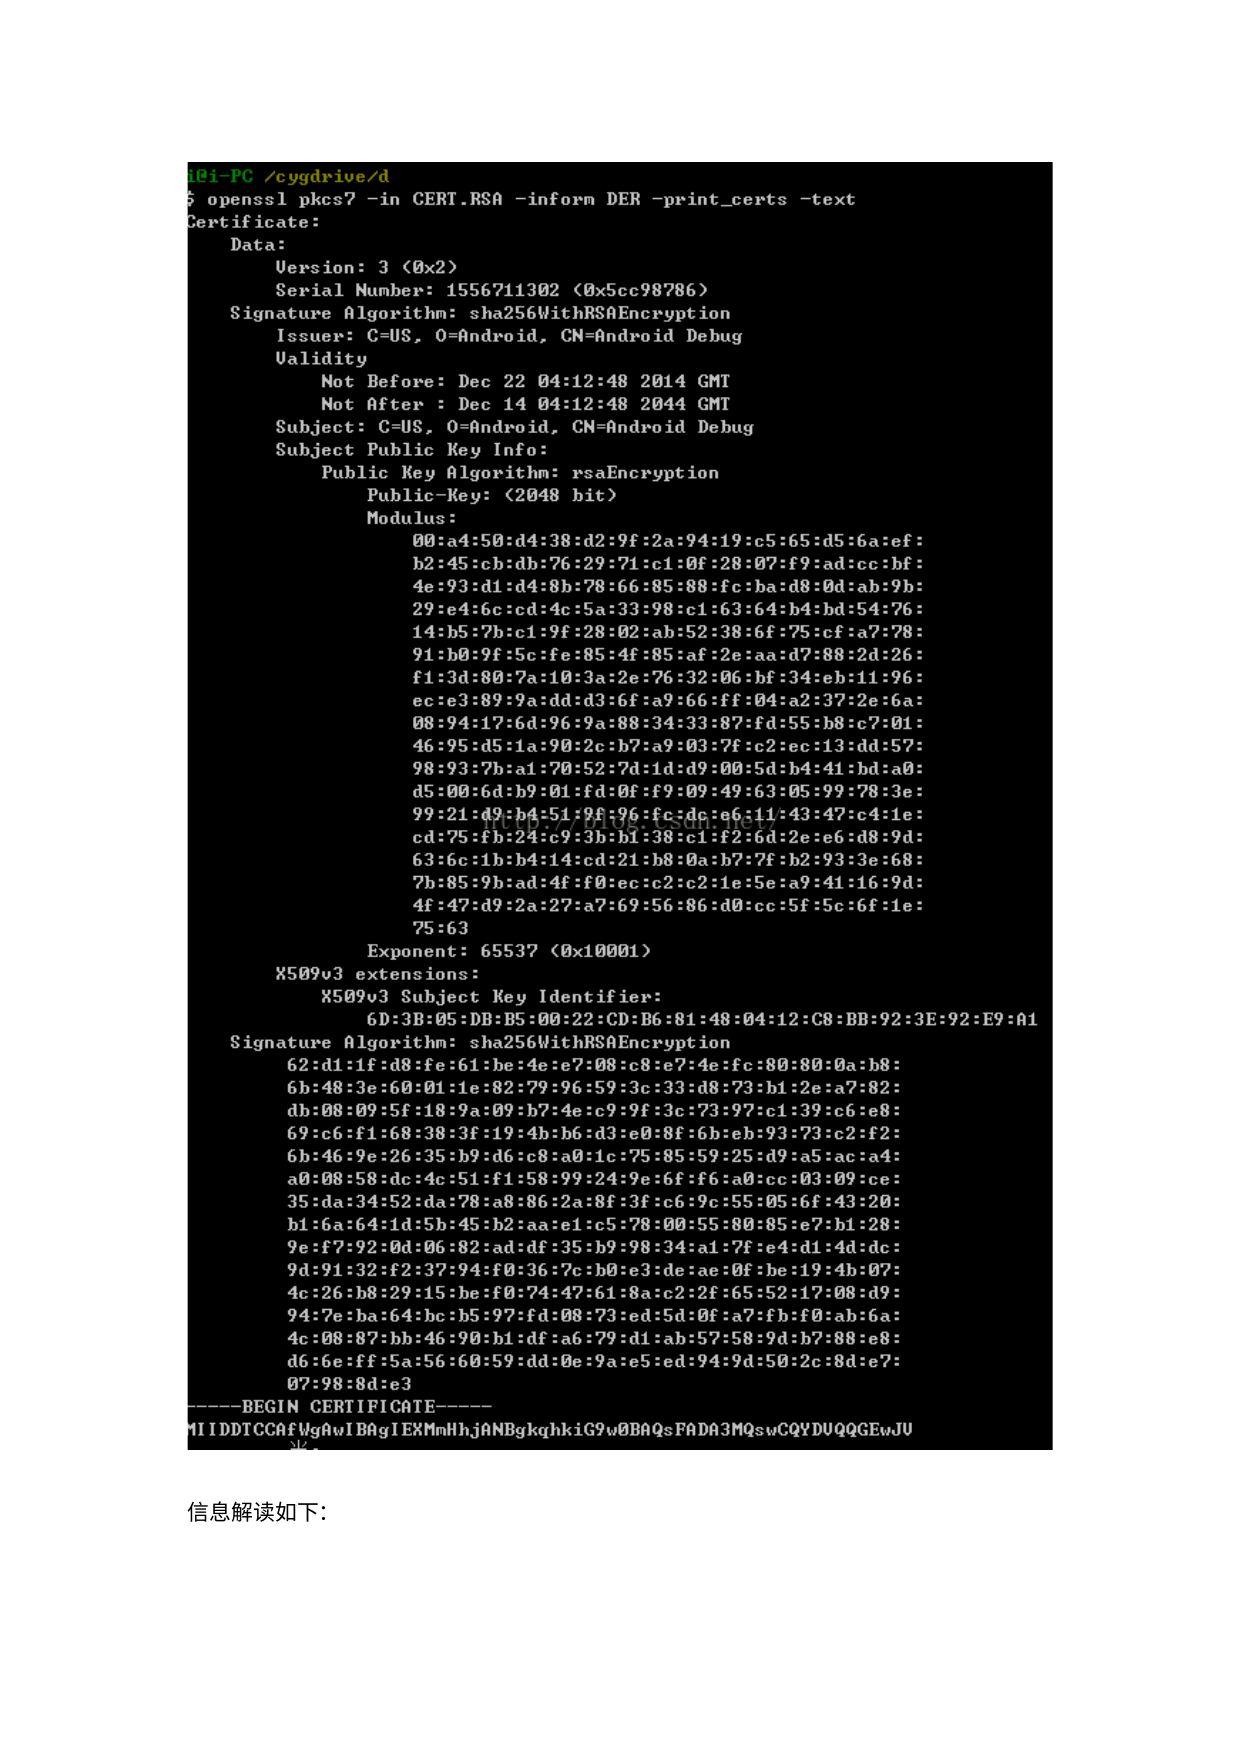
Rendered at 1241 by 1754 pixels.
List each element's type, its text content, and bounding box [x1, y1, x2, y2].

text 信息解读如下： [187, 1494, 1053, 1527]
picture [187, 162, 1053, 1450]
